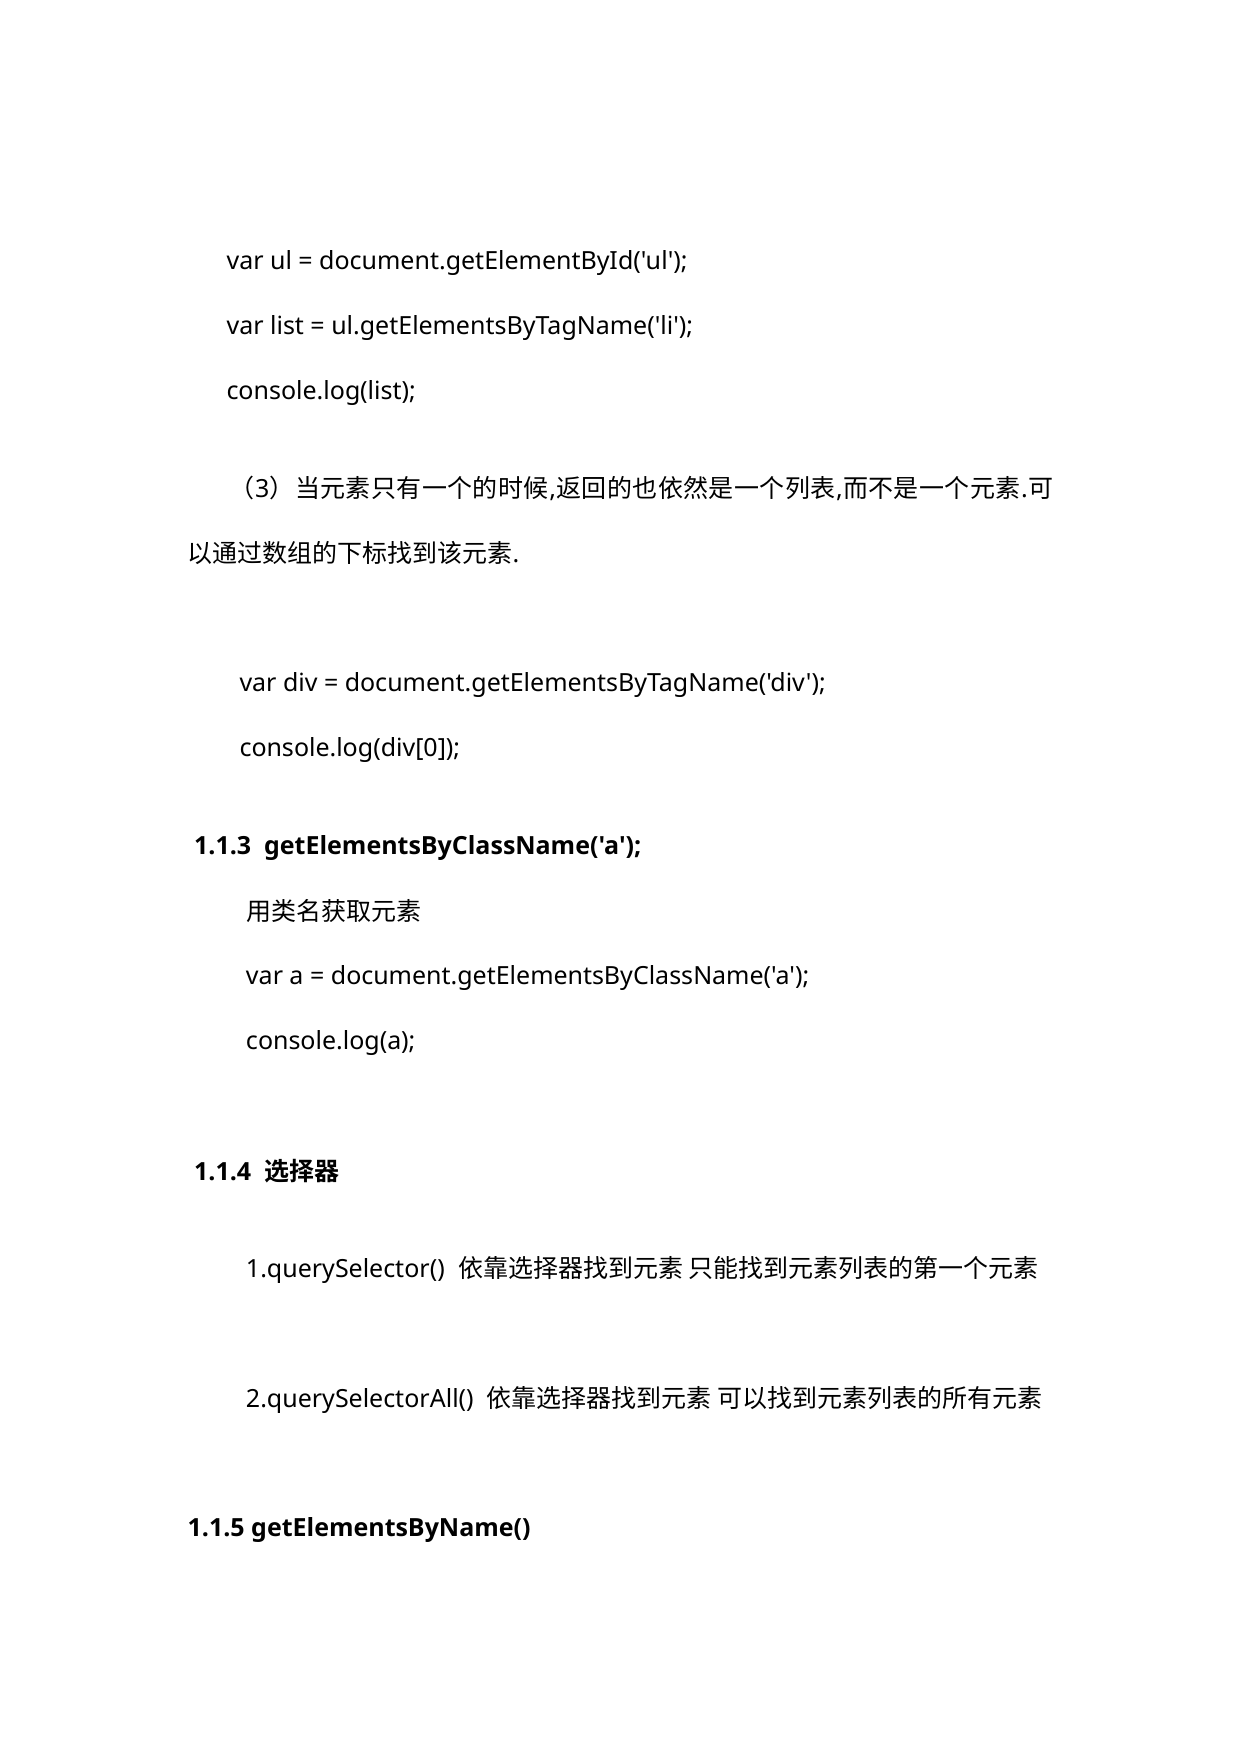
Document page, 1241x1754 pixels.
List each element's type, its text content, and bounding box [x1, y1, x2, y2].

text var list = ul.getElementsByTagName('li'); [187, 292, 1053, 357]
text console.log(div[0]); [187, 714, 1053, 779]
text 1.querySelector() 依靠选择器找到元素 只能找到元素列表的第一个元素 [187, 1234, 1053, 1299]
text 用类名获取元素 [187, 877, 1053, 942]
text 1.1.5 getElementsByName() [187, 1494, 1053, 1559]
text console.log(list); [187, 357, 1053, 422]
text var div = document.getElementsByTagName('div'); [187, 649, 1053, 714]
text var ul = document.getElementById('ul'); [187, 227, 1053, 292]
text var a = document.getElementsByClassName('a'); [187, 942, 1053, 1007]
text （3）当元素只有一个的时候,返回的也依然是一个列表,而不是一个元素.可以通过数组的下标找到该元素. [187, 454, 1053, 584]
text 1.1.3 getElementsByClassName('a'); [187, 812, 1053, 877]
text console.log(a); [187, 1007, 1053, 1072]
text 2.querySelectorAll() 依靠选择器找到元素 可以找到元素列表的所有元素 [187, 1364, 1053, 1429]
text 1.1.4 选择器 [187, 1137, 1053, 1202]
